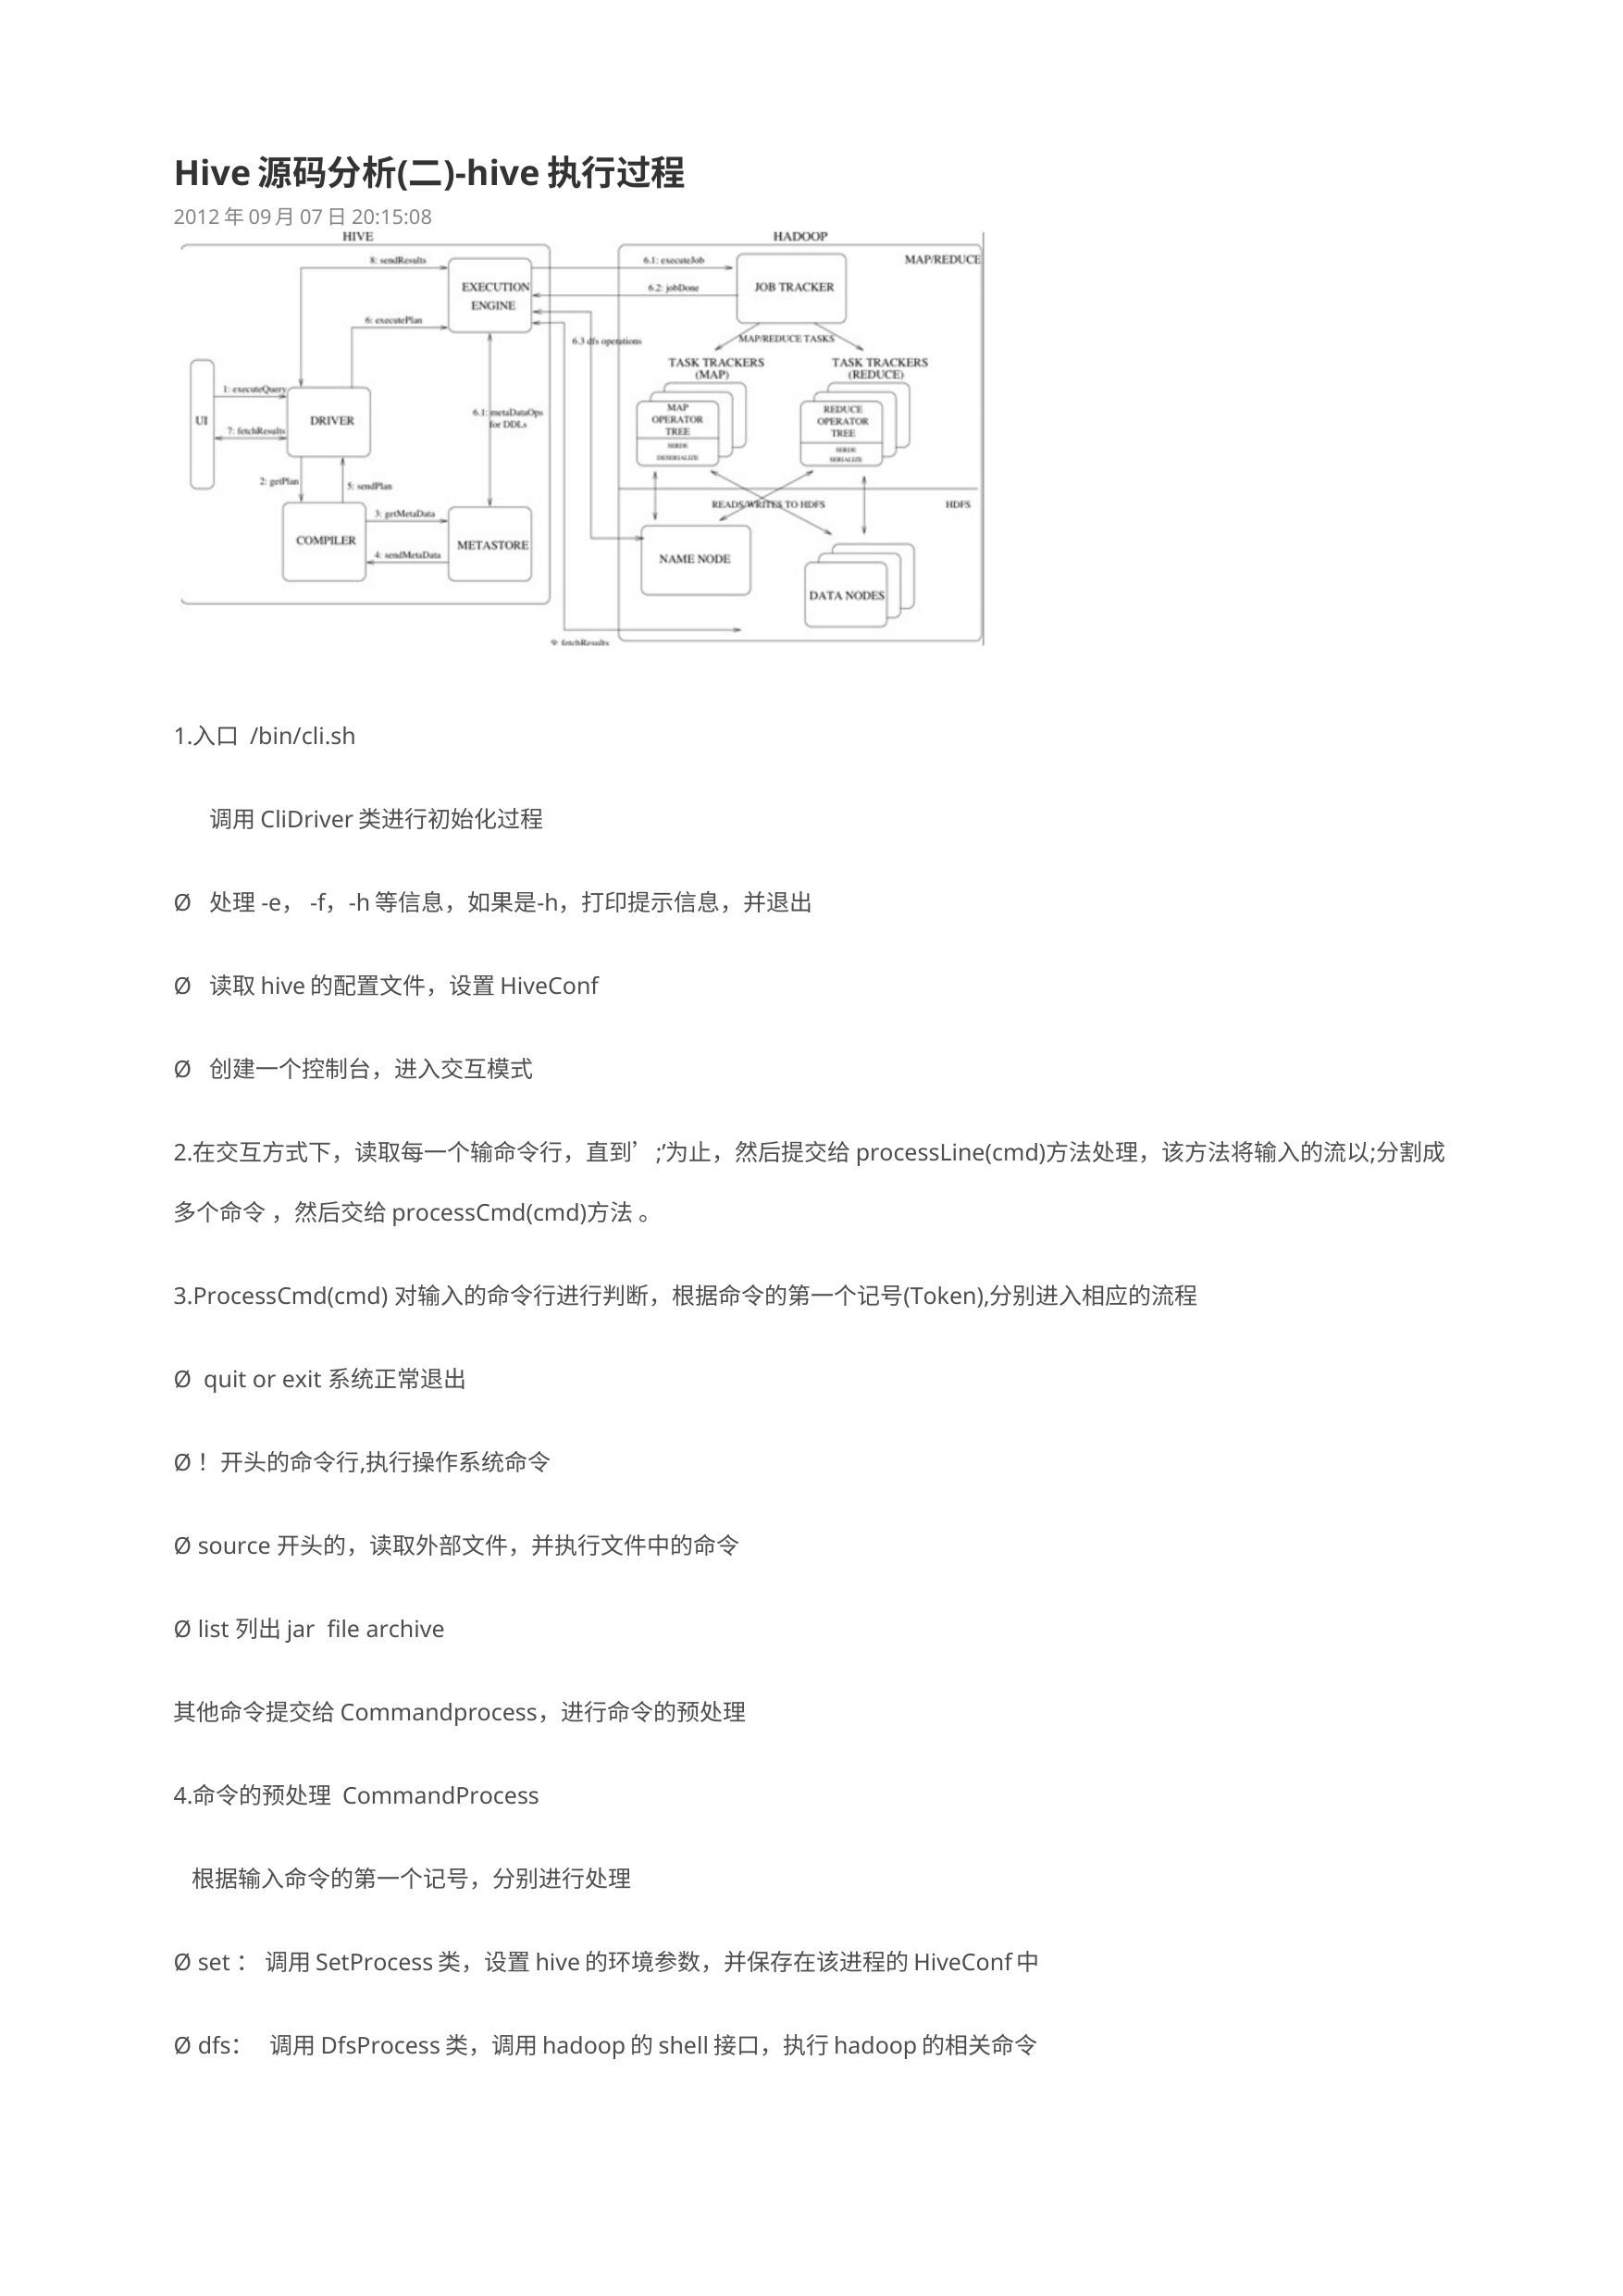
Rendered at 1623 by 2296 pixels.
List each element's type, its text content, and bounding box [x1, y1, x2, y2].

text Ø 处理 -e， -f，-h等信息，如果是-h，打印提示信息，并退出 [173, 871, 1449, 931]
text Ø list 列出 jar file archive [173, 1597, 1449, 1657]
text Ø dfs： 调用DfsProcess类，调用hadoop的shell接口，执行hadoop的相关命令 [173, 2014, 1449, 2074]
text 4.命令的预处理 CommandProcess [173, 1764, 1449, 1824]
text Ø ！开头的命令行,执行操作系统命令 [173, 1431, 1449, 1491]
text Ø quit or exit 系统正常退出 [173, 1347, 1449, 1408]
text Ø 读取hive的配置文件，设置HiveConf [173, 954, 1449, 1014]
text Ø source 开头的，读取外部文件，并执行文件中的命令 [173, 1514, 1449, 1574]
text 1.入口 /bin/cli.sh [173, 704, 1449, 764]
text Ø 创建一个控制台，进入交互模式 [173, 1037, 1449, 1098]
text 2.在交互方式下，读取每一个输命令行，直到’;’为止，然后提交给processLine(cmd)方法处理，该方法将输入的流以;分割成多个命令 ，然后交给processCmd(cmd)方法 。 [173, 1121, 1449, 1241]
text Hive源码分析(二)-hive执行过程 [173, 140, 1449, 200]
text 根据输入命令的第一个记号，分别进行处理 [173, 1847, 1449, 1907]
picture [179, 230, 987, 649]
text 3.ProcessCmd(cmd) 对输入的命令行进行判断，根据命令的第一个记号(Token),分别进入相应的流程 [173, 1264, 1449, 1324]
text 调用CliDriver类进行初始化过程 [173, 788, 1449, 848]
text 2012年09月07日 20:15:08 [173, 200, 1449, 230]
text 其他命令提交给Commandprocess，进行命令的预处理 [173, 1681, 1449, 1741]
text Ø set ： 调用SetProcess类，设置hive的环境参数，并保存在该进程的HiveConf中 [173, 1930, 1449, 1991]
